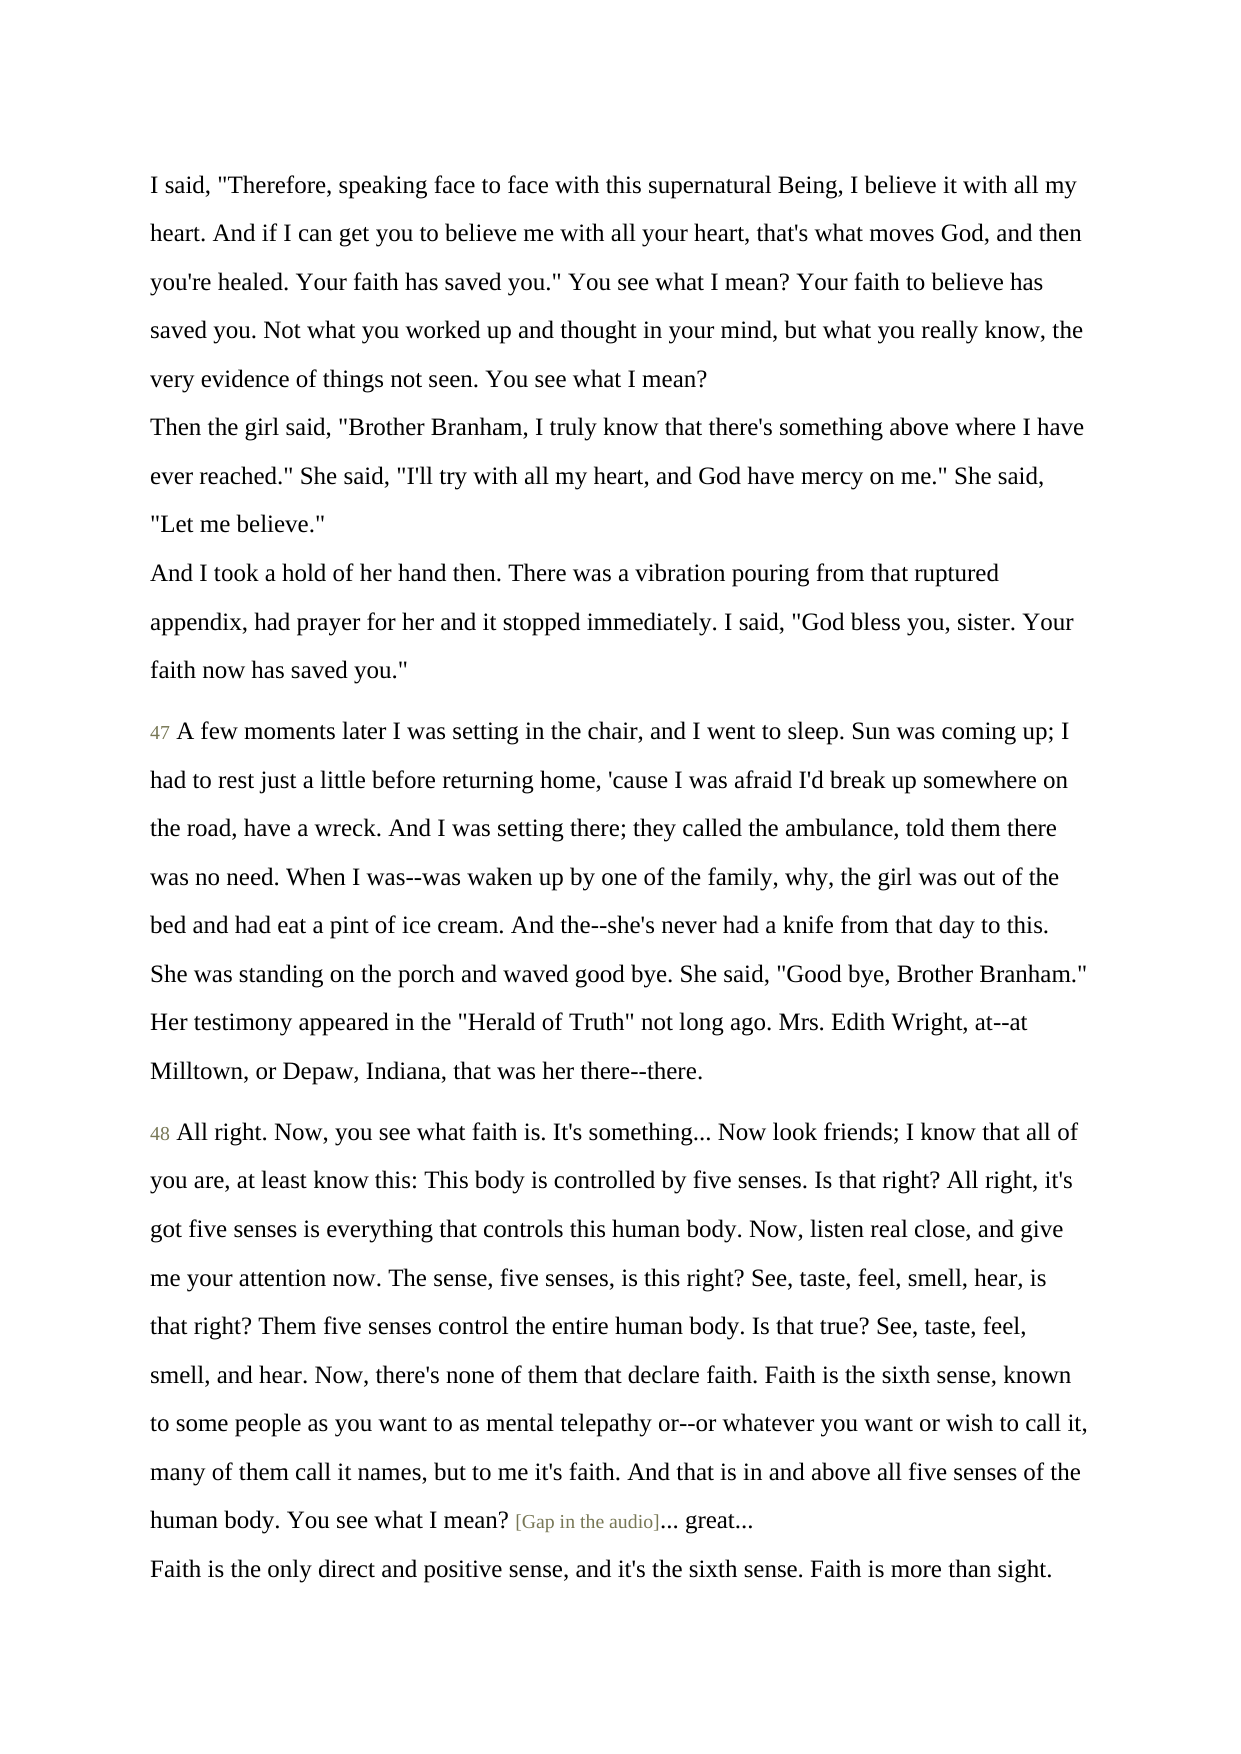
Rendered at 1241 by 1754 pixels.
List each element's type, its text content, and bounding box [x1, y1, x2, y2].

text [150, 1097, 1090, 1583]
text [150, 150, 1090, 684]
text 47 A few moments later I was setting in the chair, and I went to sleep. Sun was coming up; I had to rest just a little before returning home, 'cause I was afraid I'd break up somewhere on the road, have a wreck. And I was setting there; they called the ambulance, told them there was no need. When I was--was waken up by one of the family, why, the girl was out of the bed and had eat a pint of ice cream. And the--she's never had a knife from that day to this. She was standing on the porch and waved good bye. She said, "Good bye, Brother Branham." Her testimony appeared in the "Herald of Truth" not long ago. Mrs. Edith Wright, at--at Milltown, or Depaw, Indiana, that was her there--there. [150, 696, 1090, 1085]
